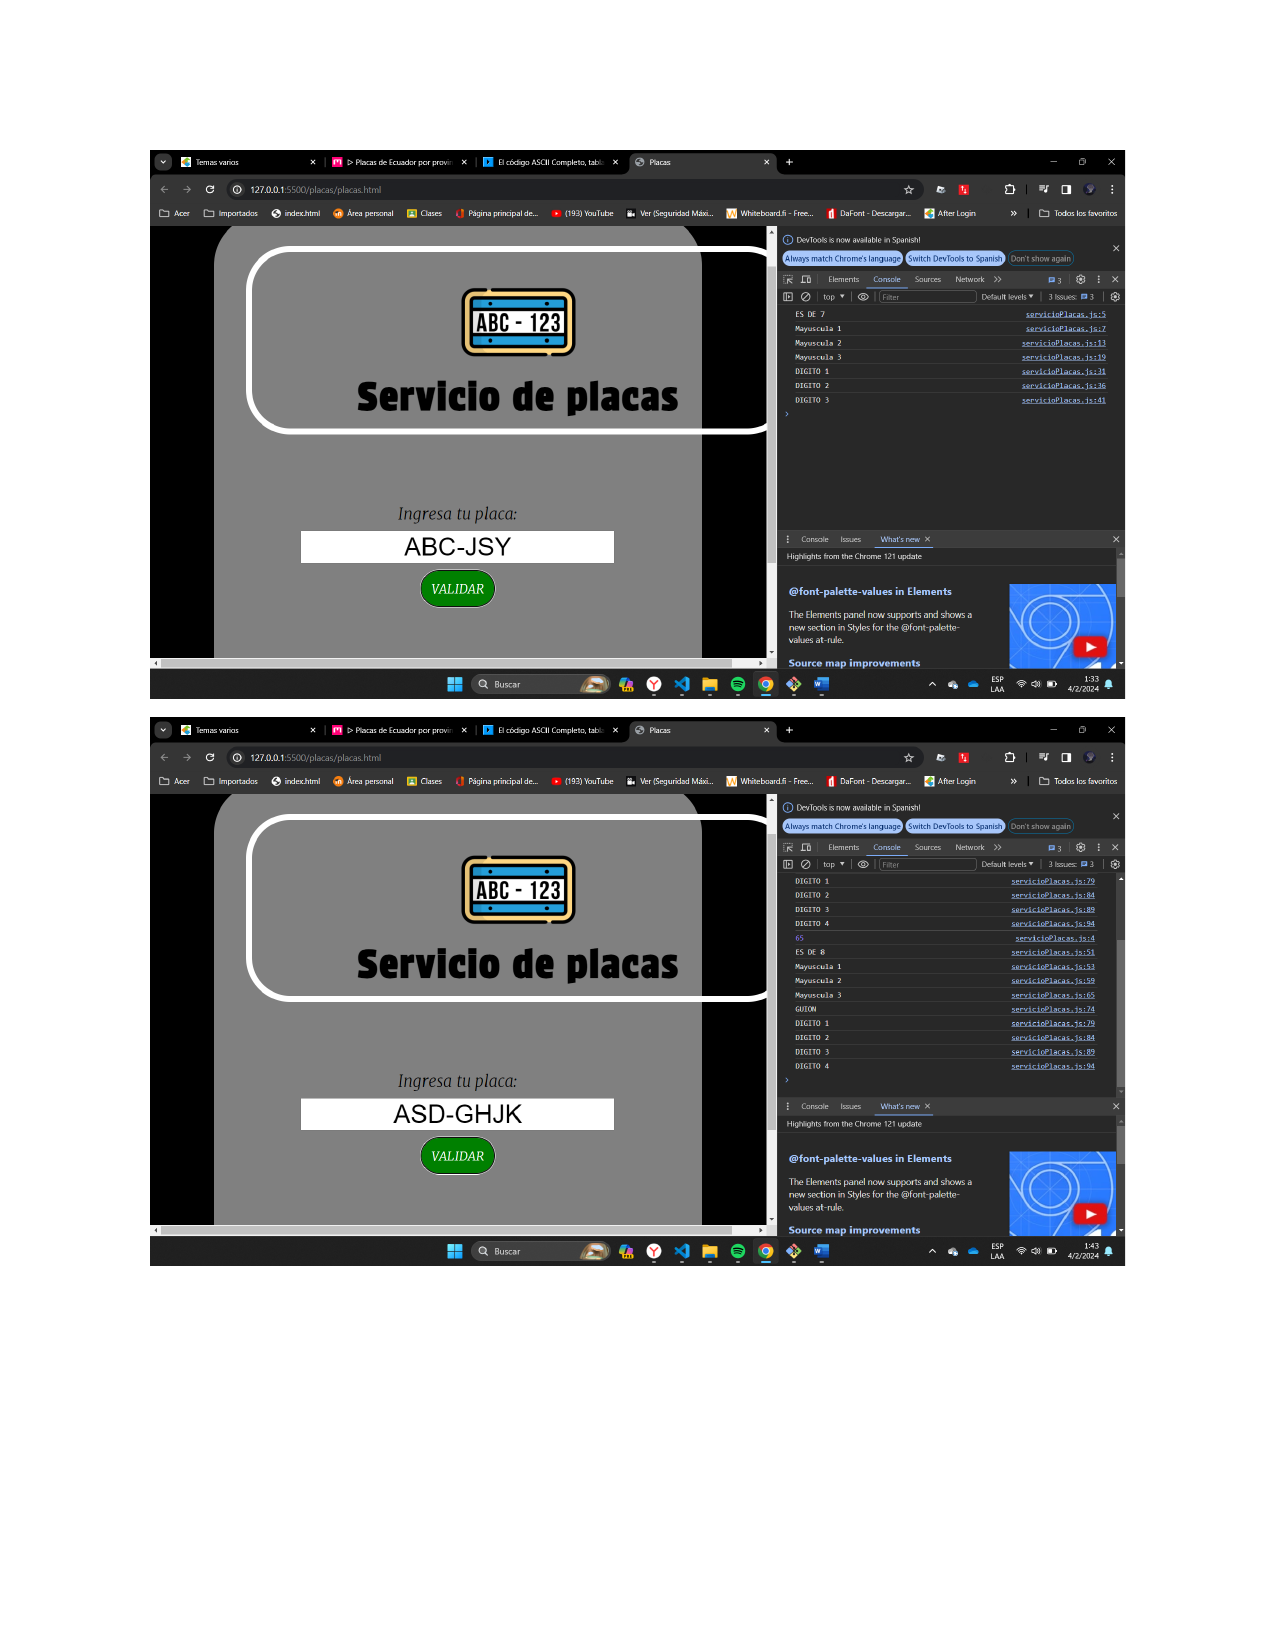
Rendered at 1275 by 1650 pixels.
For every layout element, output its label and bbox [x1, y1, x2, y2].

picture [150, 150, 1125, 699]
picture [150, 717, 1125, 1266]
